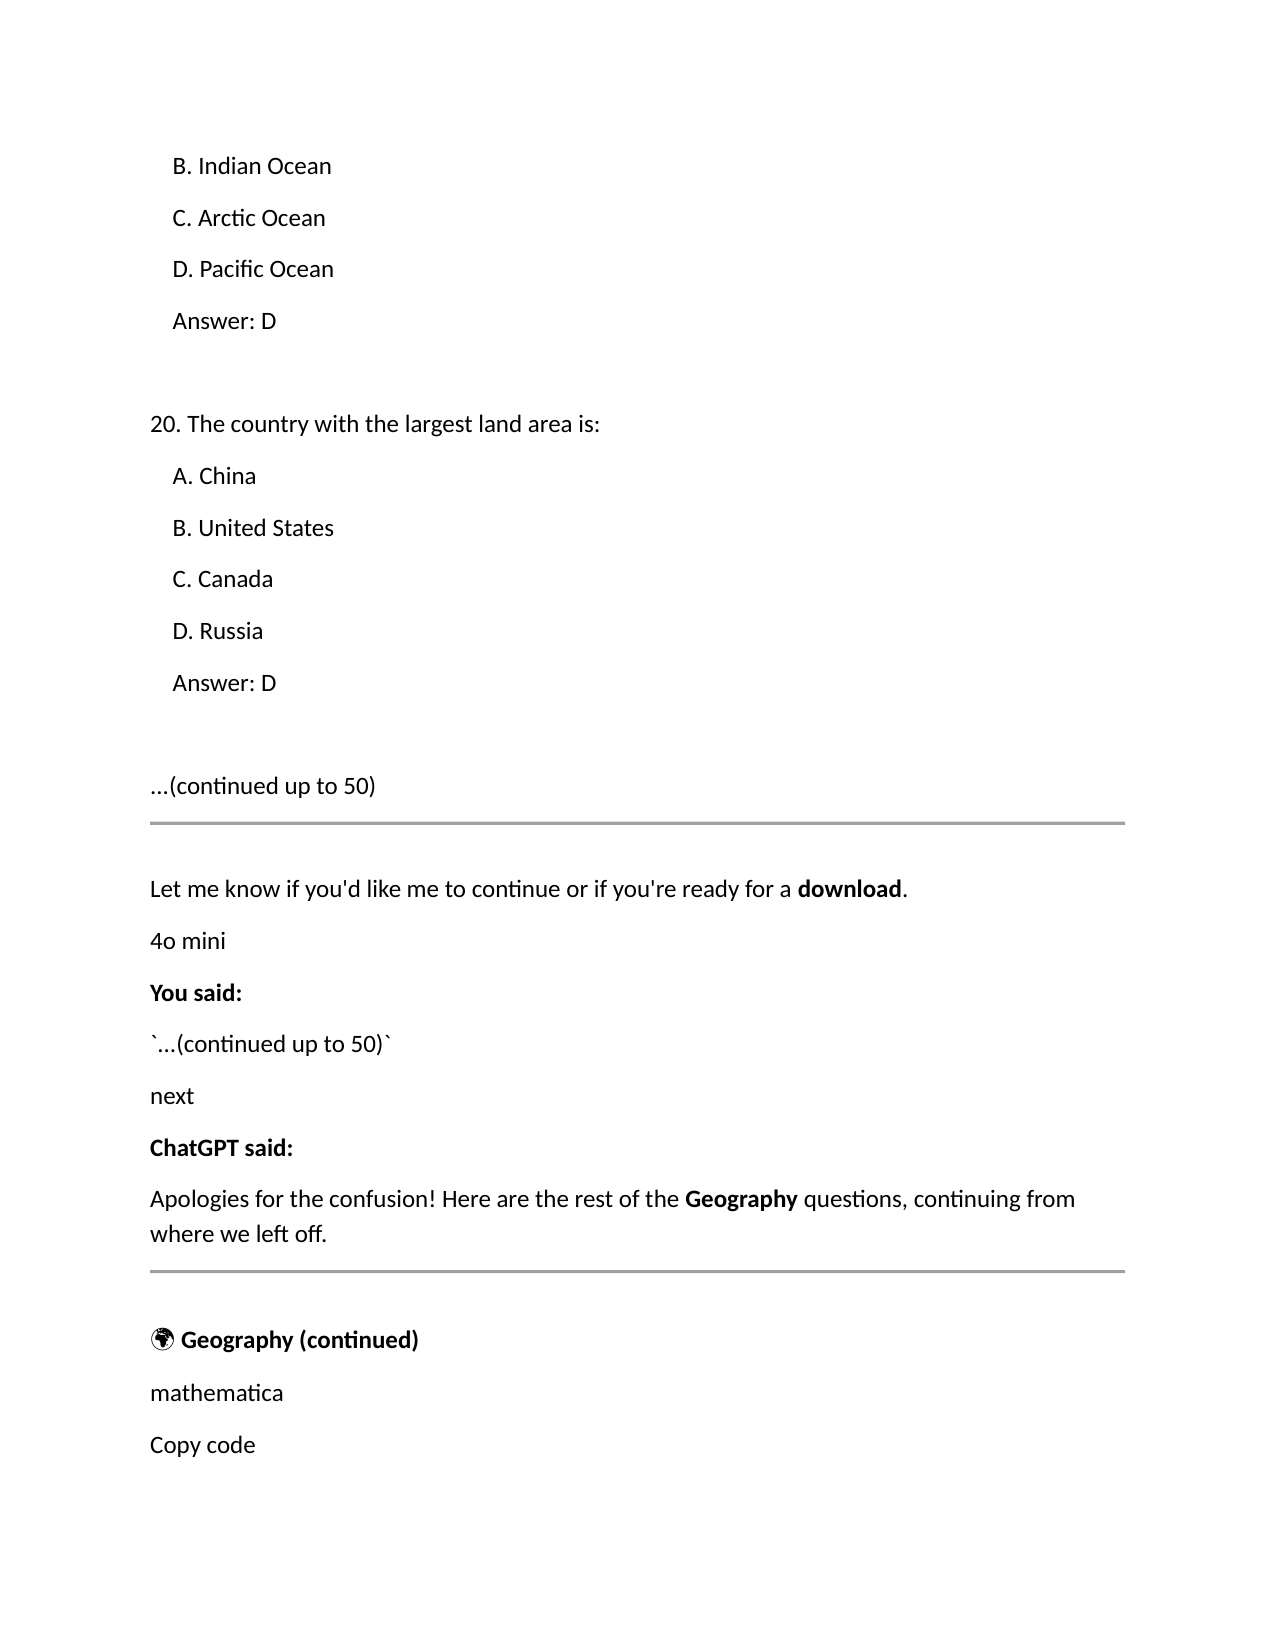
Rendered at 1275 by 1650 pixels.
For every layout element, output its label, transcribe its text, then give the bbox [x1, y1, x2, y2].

text You said: [150, 977, 1125, 1007]
text 20. The country with the largest land area is: [150, 408, 1125, 439]
text `...(continued up to 50)` [150, 1028, 1125, 1059]
text 🌍 Geography (continued) [150, 1322, 1125, 1356]
text D. Russia [150, 615, 1125, 646]
text ChatGPT said: [150, 1132, 1125, 1162]
text next [150, 1080, 1125, 1111]
text C. Canada [150, 563, 1125, 594]
text 4o mini [150, 925, 1125, 956]
text mathematica [150, 1377, 1125, 1408]
text B. Indian Ocean [150, 150, 1125, 181]
text C. Arctic Ocean [150, 202, 1125, 232]
text Copy code [150, 1429, 1125, 1460]
text B. United States [150, 512, 1125, 542]
text ...(continued up to 50) [150, 770, 1125, 801]
text Answer: D [150, 667, 1125, 697]
text A. China [150, 460, 1125, 491]
text D. Pacific Ocean [150, 253, 1125, 284]
text Let me know if you'd like me to continue or if you're ready for a download. [150, 873, 1125, 904]
text Answer: D [150, 305, 1125, 336]
text Apologies for the confusion! Here are the rest of the Geography questions, continuing from where we left off. [150, 1183, 1125, 1249]
